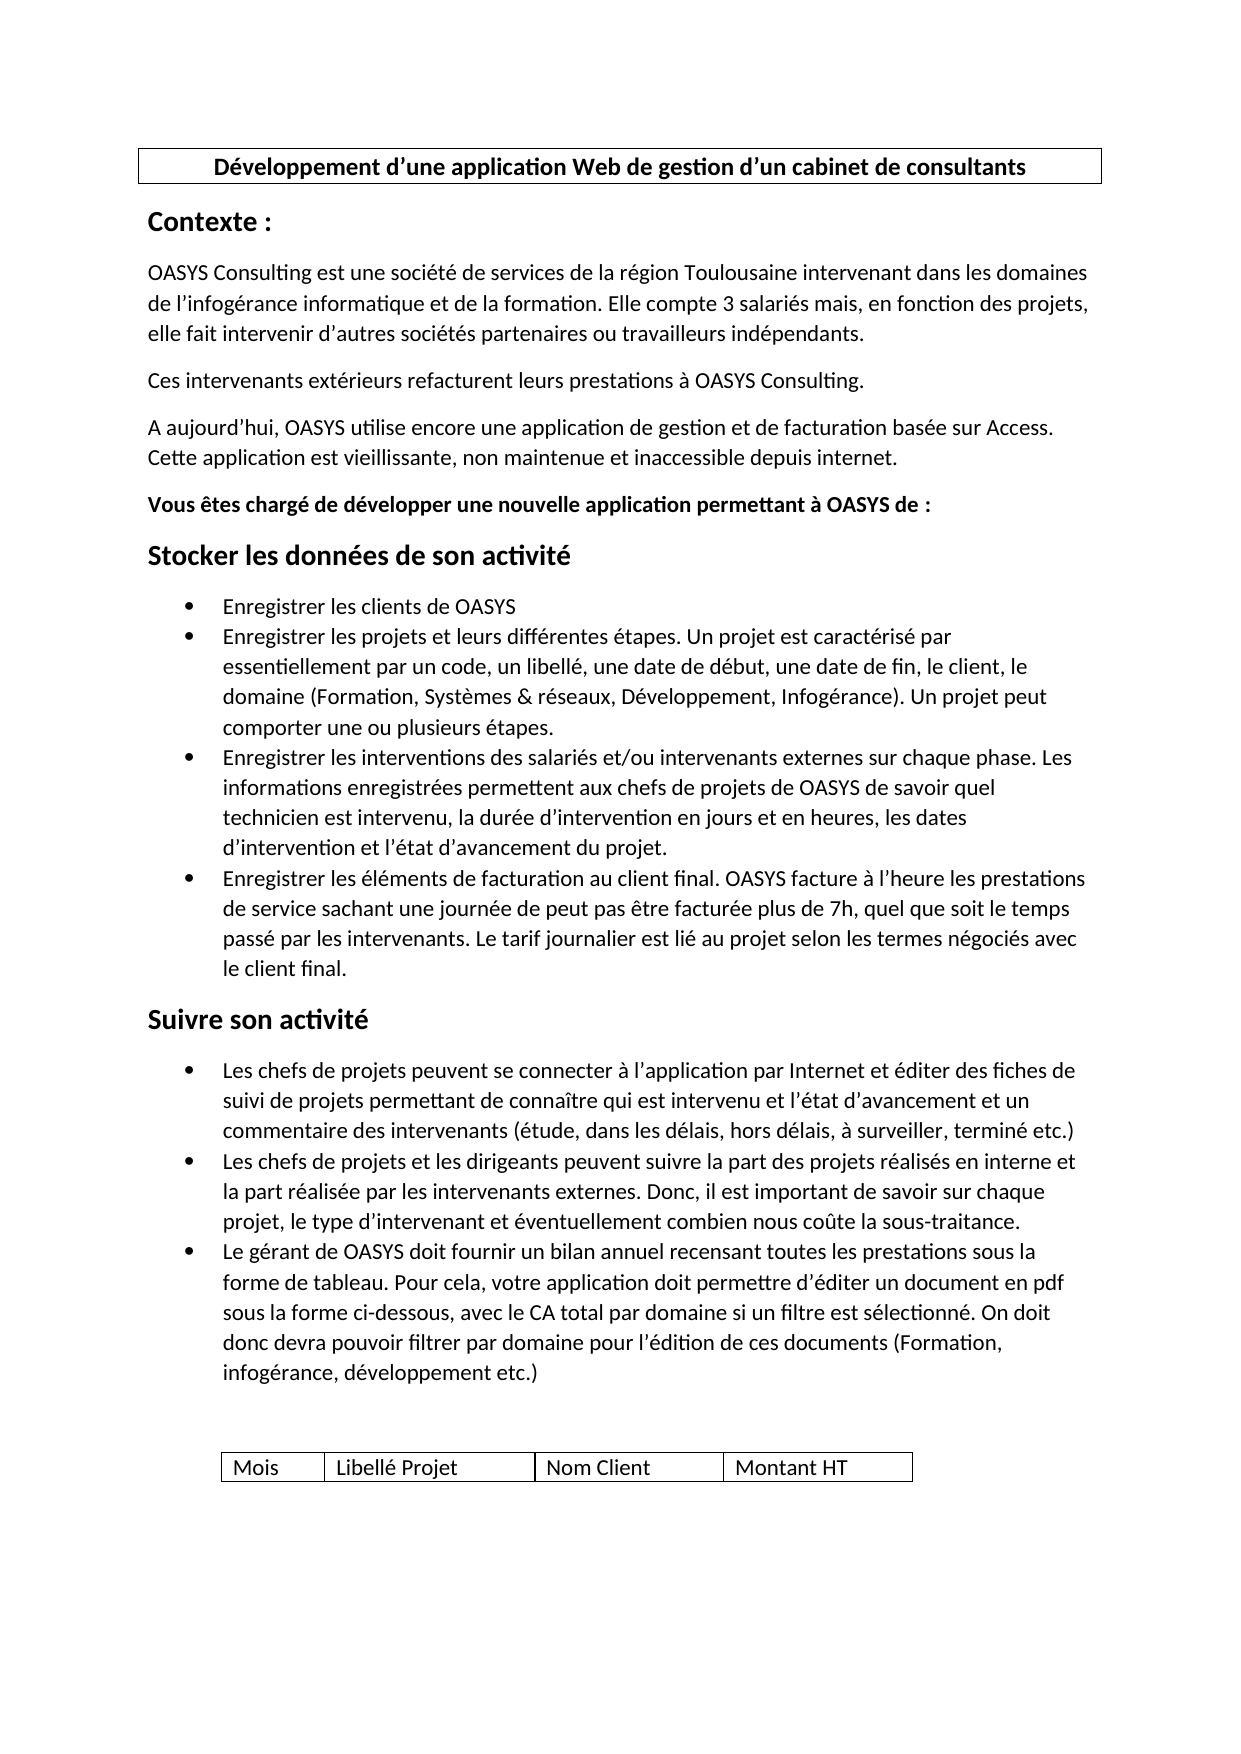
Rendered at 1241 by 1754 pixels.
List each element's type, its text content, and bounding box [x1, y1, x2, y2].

list Enregistrer les clients de OASYS [185, 592, 1093, 620]
list Les chefs de projets et les dirigeants peuvent suivre la part des projets réalisés en interne et la part réalisée par les intervenants externes. Donc, il est important de savoir sur chaque projet, le type d’intervenant et éventuellement combien nous coûte la sous-traitance. [185, 1147, 1093, 1235]
table_header Mois [222, 1453, 324, 1481]
text OASYS Consulting est une société de services de la région Toulousaine intervenant dans les domaines de l’infogérance informatique et de la formation. Elle compte 3 salariés mais, en fonction des projets, elle fait intervenir d’autres sociétés partenaires ou travailleurs indépendants. [148, 258, 1093, 347]
table_header Montant HT [724, 1453, 912, 1481]
list Les chefs de projets peuvent se connecter à l’application par Internet et éditer des fiches de suivi de projets permettant de connaître qui est intervenu et l’état d’avancement et un commentaire des intervenants (étude, dans les délais, hors délais, à surveiller, terminé etc.) [185, 1056, 1093, 1145]
text Suivre son activité [148, 1001, 1093, 1037]
text A aujourd’hui, OASYS utilise encore une application de gestion et de facturation basée sur Access. Cette application est vieillissante, non maintenue et inaccessible depuis internet. [148, 413, 1093, 471]
table_header Nom Client [536, 1453, 723, 1481]
text Contexte : [148, 203, 1093, 239]
table_header Libellé Projet [325, 1453, 534, 1481]
text Ces intervenants extérieurs refacturent leurs prestations à OASYS Consulting. [148, 366, 1093, 394]
list Enregistrer les éléments de facturation au client final. OASYS facture à l’heure les prestations de service sachant une journée de peut pas être facturée plus de 7h, quel que soit le temps passé par les intervenants. Le tarif journalier est lié au projet selon les termes négociés avec le client final. [185, 864, 1093, 982]
text Stocker les données de son activité [148, 537, 1093, 572]
list Enregistrer les projets et leurs différentes étapes. Un projet est caractérisé par essentiellement par un code, un libellé, une date de début, une date de fin, le client, le domaine (Formation, Systèmes & réseaux, Développement, Infogérance). Un projet peut comporter une ou plusieurs étapes. [185, 622, 1093, 741]
text Vous êtes chargé de développer une nouvelle application permettant à OASYS de : [148, 490, 1093, 518]
text Développement d’une application Web de gestion d’un cabinet de consultants [139, 149, 1101, 183]
list Enregistrer les interventions des salariés et/ou intervenants externes sur chaque phase. Les informations enregistrées permettent aux chefs de projets de OASYS de savoir quel technicien est intervenu, la durée d’intervention en jours et en heures, les dates d’intervention et l’état d’avancement du projet. [185, 743, 1093, 861]
list Le gérant de OASYS doit fournir un bilan annuel recensant toutes les prestations sous la forme de tableau. Pour cela, votre application doit permettre d’éditer un document en pdf sous la forme ci-dessous, avec le CA total par domaine si un filtre est sélectionné. On doit donc devra pouvoir filtrer par domaine pour l’édition de ces documents (Formation, infogérance, développement etc.) [185, 1237, 1093, 1386]
